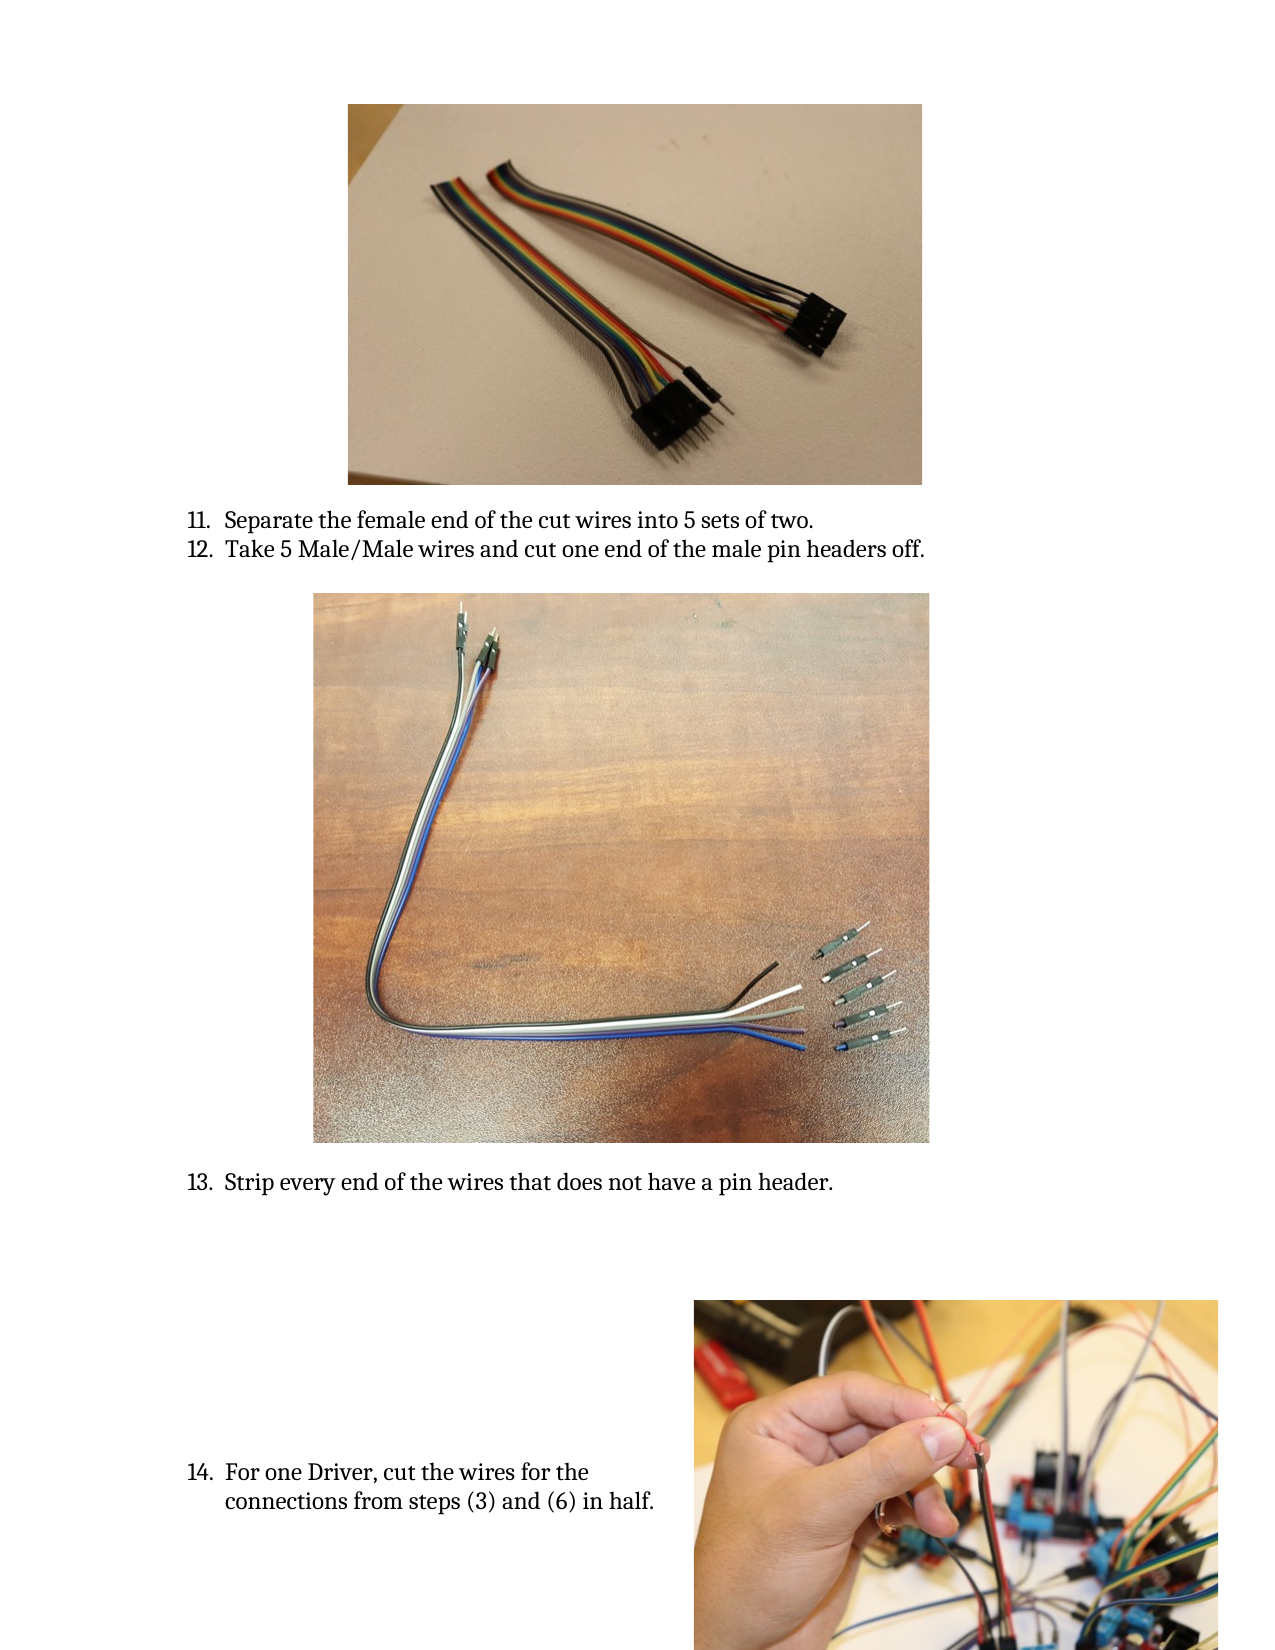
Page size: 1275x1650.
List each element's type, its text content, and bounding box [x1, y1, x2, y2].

picture [313, 593, 930, 1143]
picture [347, 104, 923, 485]
picture [693, 1300, 1219, 1650]
list Separate the female end of the cut wires into 5 sets of two. [187, 506, 1125, 535]
list Take 5 Male/Male wires and cut one end of the male pin headers off. [187, 535, 1125, 564]
list Strip every end of the wires that does not have a pin header. [187, 1168, 1125, 1197]
